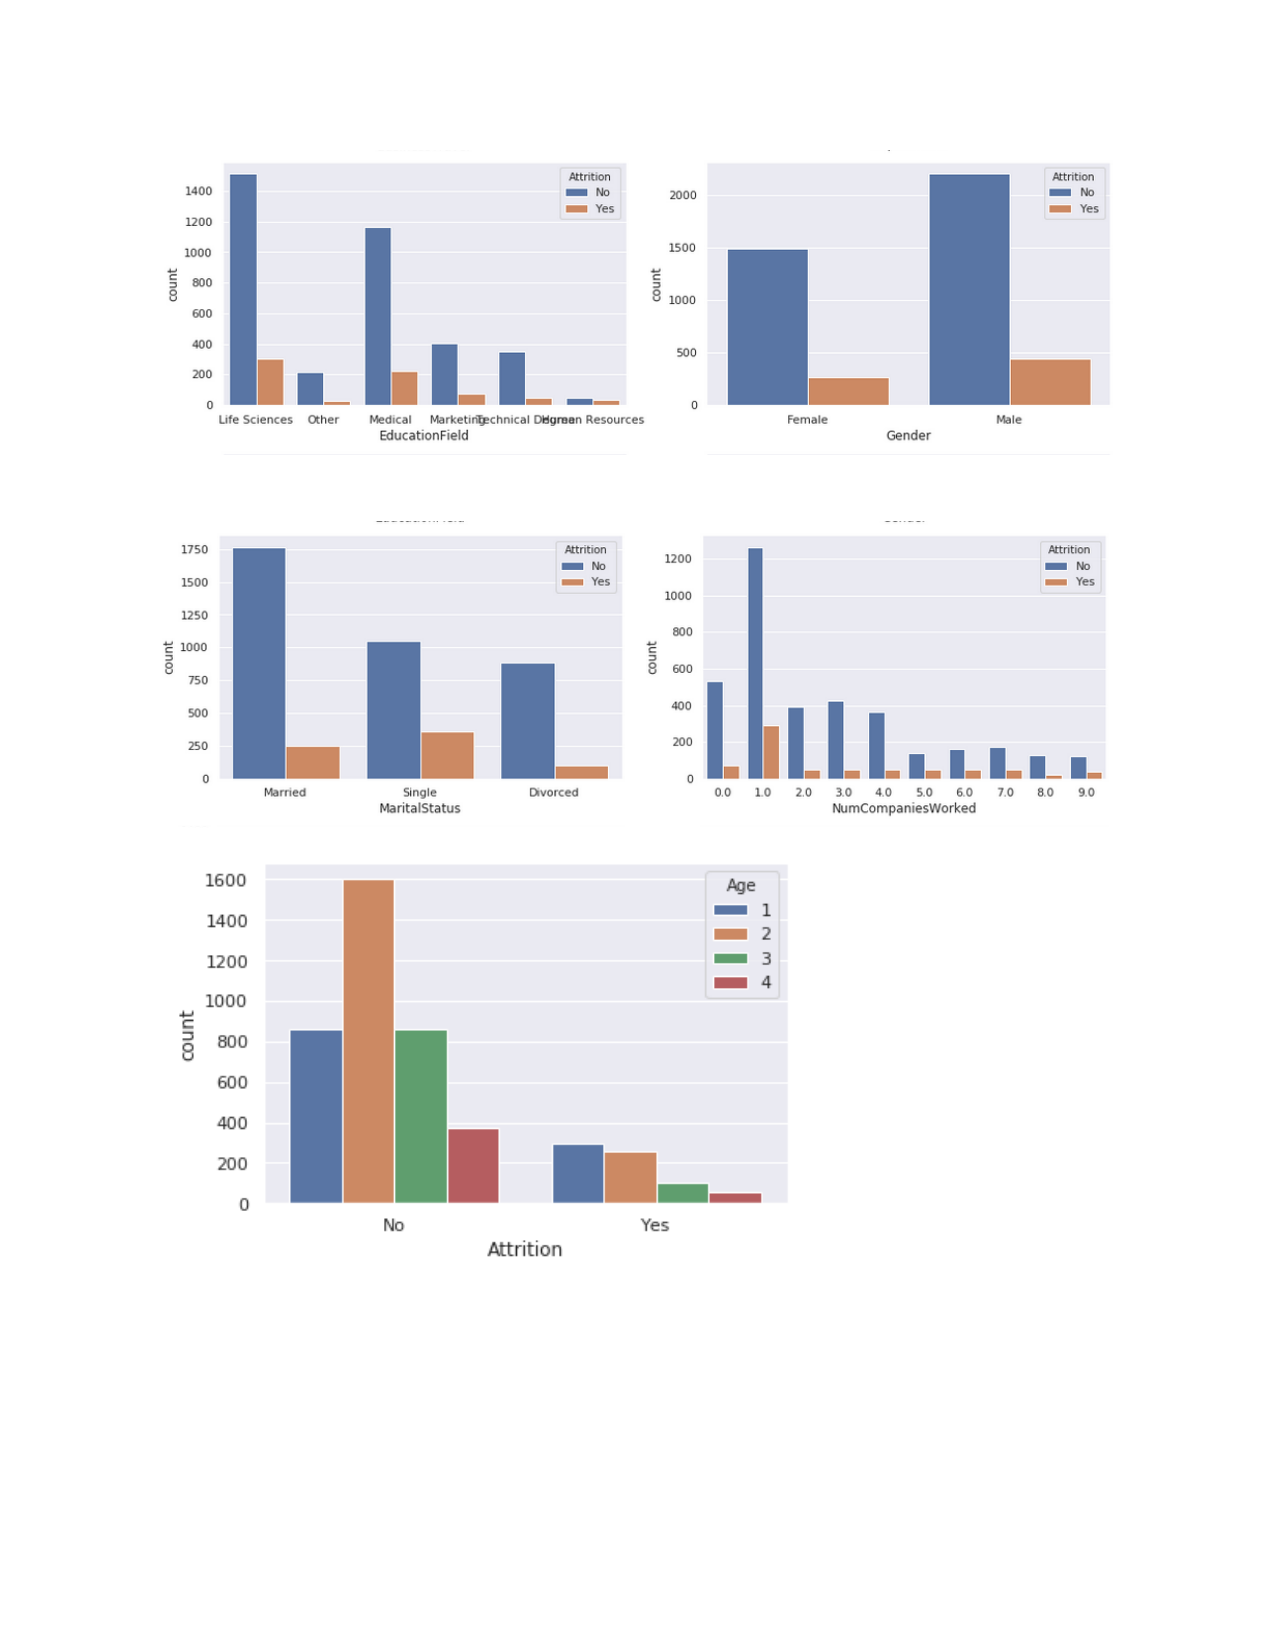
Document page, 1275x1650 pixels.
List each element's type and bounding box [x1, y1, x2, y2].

picture [150, 150, 1125, 455]
picture [150, 846, 957, 1294]
picture [150, 521, 1125, 828]
